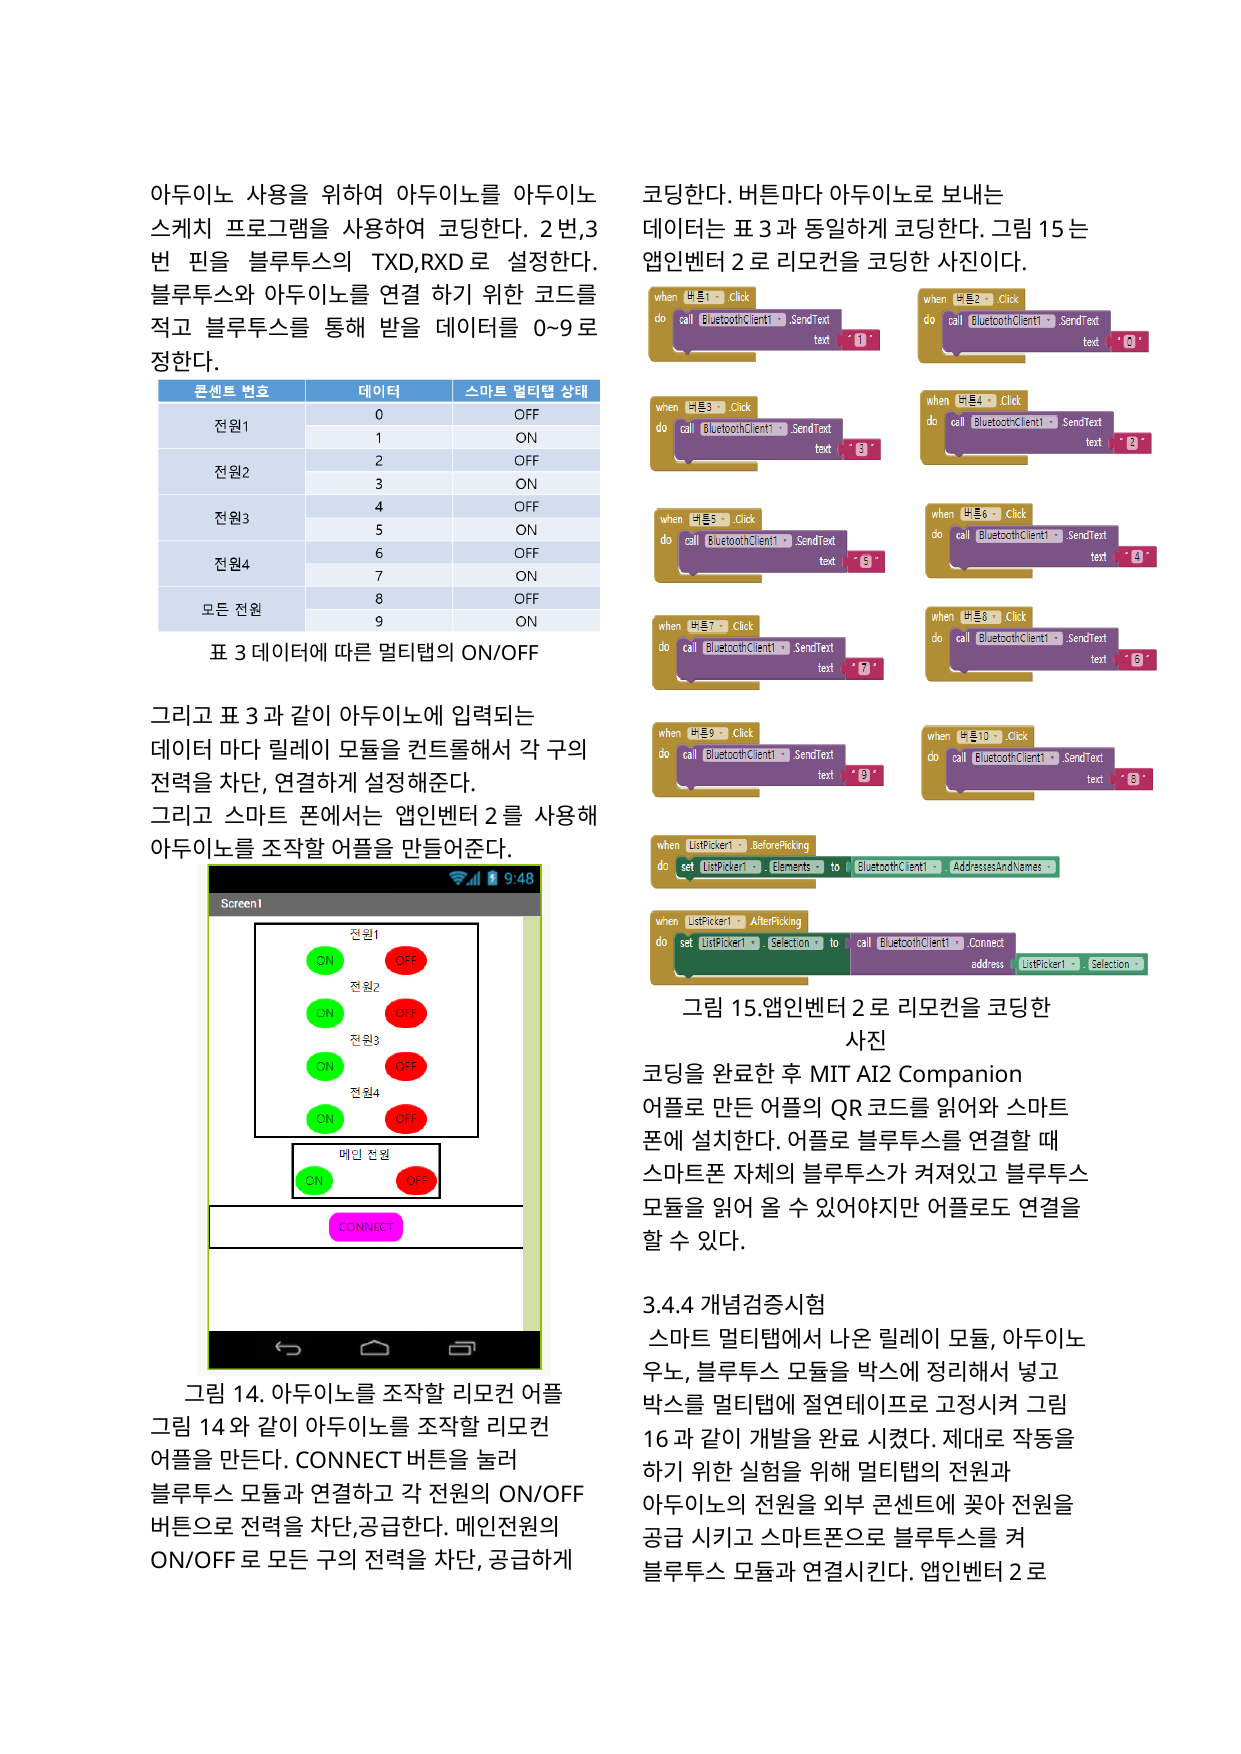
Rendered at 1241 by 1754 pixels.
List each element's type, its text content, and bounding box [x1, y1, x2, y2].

text 그리고 스마트 폰에서는 앱인벤터2를 사용해 아두이노를 조작할 어플을 만들어준다. [150, 798, 598, 865]
picture [150, 377, 607, 637]
picture [196, 864, 552, 1376]
text 아두이노 사용을 위하여 아두이노를 아두이노 스케치 프로그램을 사용하여 코딩한다. 2번,3번 핀을 블루투스의 TXD,RXD로 설정한다. 블루투스와 아두이노를 연결 하기 위한 코드를 적고 블루투스를 통해 받을 데이터를 0~9로 정한다. [150, 177, 598, 377]
text 그림 14와 같이 아두이노를 조작할 리모컨 어플을 만든다. CONNECT버튼을 눌러 블루투스 모듈과 연결하고 각 전원의 ON/OFF버튼으로 전력을 차단,공급한다. 메인전원의 ON/OFF로 모든 구의 전력을 차단, 공급하게 코딩한다. 버튼마다 아두이노로 보내는 데이터는 표3과 동일하게 코딩한다. 그림15는 앱인벤터2로 리모컨을 코딩한 사진이다. [150, 1409, 598, 1576]
text 그림 14와 같이 아두이노를 조작할 리모컨 어플을 만든다. CONNECT버튼을 눌러 블루투스 모듈과 연결하고 각 전원의 ON/OFF버튼으로 전력을 차단,공급한다. 메인전원의 ON/OFF로 모든 구의 전력을 차단, 공급하게 코딩한다. 버튼마다 아두이노로 보내는 데이터는 표3과 동일하게 코딩한다. 그림15는 앱인벤터2로 리모컨을 코딩한 사진이다. [642, 177, 1090, 277]
text 그림 15.앱인벤터2로 리모컨을 코딩한 [642, 990, 1090, 1023]
text 그림 14. 아두이노를 조작할 리모컨 어플 [150, 1376, 598, 1409]
text 3.4.4 개념검증시험 [642, 1287, 1090, 1321]
text 사진 [642, 1023, 1090, 1056]
text 그리고 표3과 같이 아두이노에 입력되는 데이터 마다 릴레이 모듈을 컨트롤해서 각 구의 전력을 차단, 연결하게 설정해준다. [150, 698, 598, 798]
text 코딩을 완료한 후 MIT AI2 Companion 어플로 만든 어플의 QR코드를 읽어와 스마트 폰에 설치한다. 어플로 블루투스를 연결할 때 스마트폰 자체의 블루투스가 켜져있고 블루투스 모듈을 읽어 올 수 있어야지만 어플로도 연결을 할 수 있다. [642, 1056, 1090, 1256]
picture [642, 277, 1166, 990]
text 표 3 데이터에 따른 멀티탭의 ON/OFF [150, 637, 598, 667]
